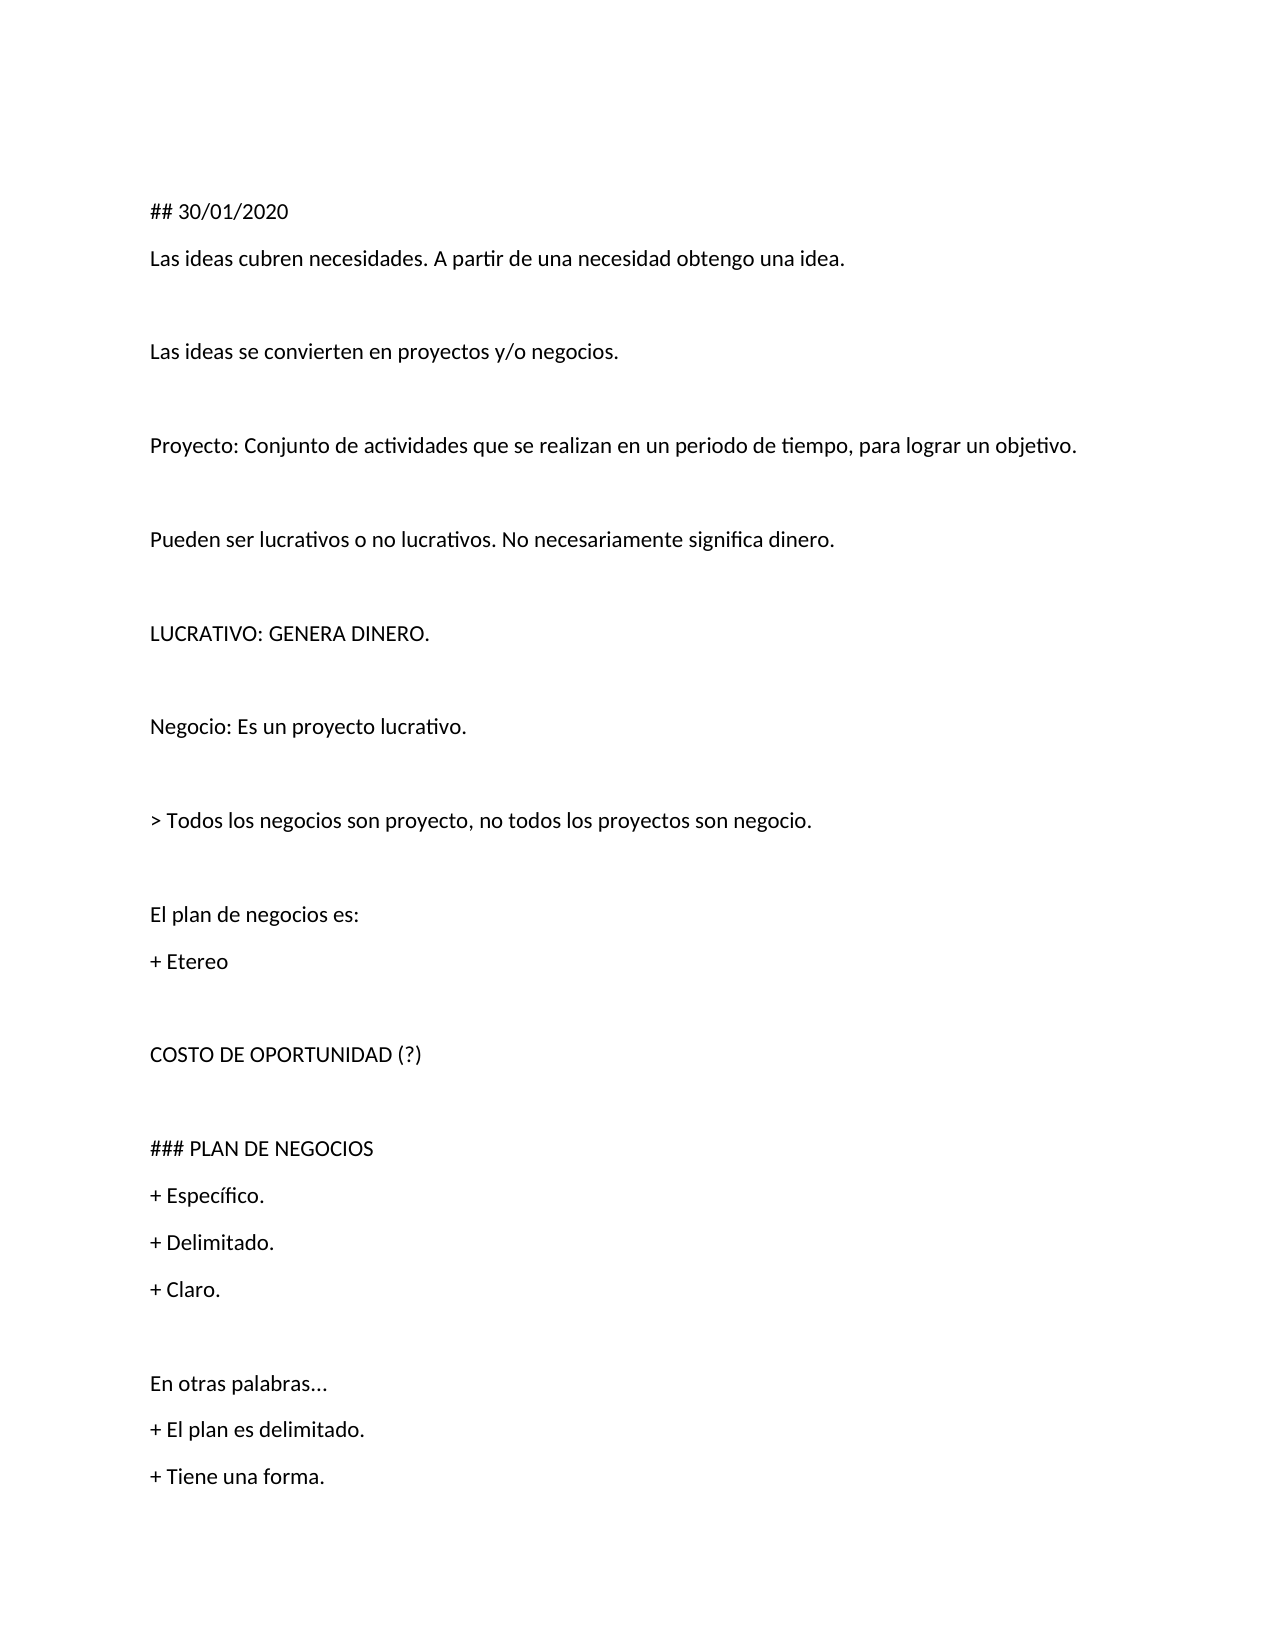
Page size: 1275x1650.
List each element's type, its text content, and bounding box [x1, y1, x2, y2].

text Pueden ser lucrativos o no lucrativos. No necesariamente significa dinero. [150, 525, 1125, 553]
text En otras palabras... [150, 1369, 1125, 1397]
text El plan de negocios es: [150, 900, 1125, 928]
text COSTO DE OPORTUNIDAD (?) [150, 1041, 1125, 1069]
text Proyecto: Conjunto de actividades que se realizan en un periodo de tiempo, para lograr un objetivo. [150, 431, 1125, 459]
text LUCRATIVO: GENERA DINERO. [150, 619, 1125, 647]
text Las ideas cubren necesidades. A partir de una necesidad obtengo una idea. [150, 244, 1125, 272]
text + Etereo [150, 947, 1125, 975]
text + Tiene una forma. [150, 1462, 1125, 1491]
text + Claro. [150, 1275, 1125, 1303]
text Las ideas se convierten en proyectos y/o negocios. [150, 337, 1125, 366]
text ## 30/01/2020 [150, 197, 1125, 225]
text > Todos los negocios son proyecto, no todos los proyectos son negocio. [150, 806, 1125, 834]
text + El plan es delimitado. [150, 1416, 1125, 1444]
text + Delimitado. [150, 1228, 1125, 1256]
text ### PLAN DE NEGOCIOS [150, 1134, 1125, 1162]
text Negocio: Es un proyecto lucrativo. [150, 712, 1125, 741]
text + Específico. [150, 1181, 1125, 1209]
